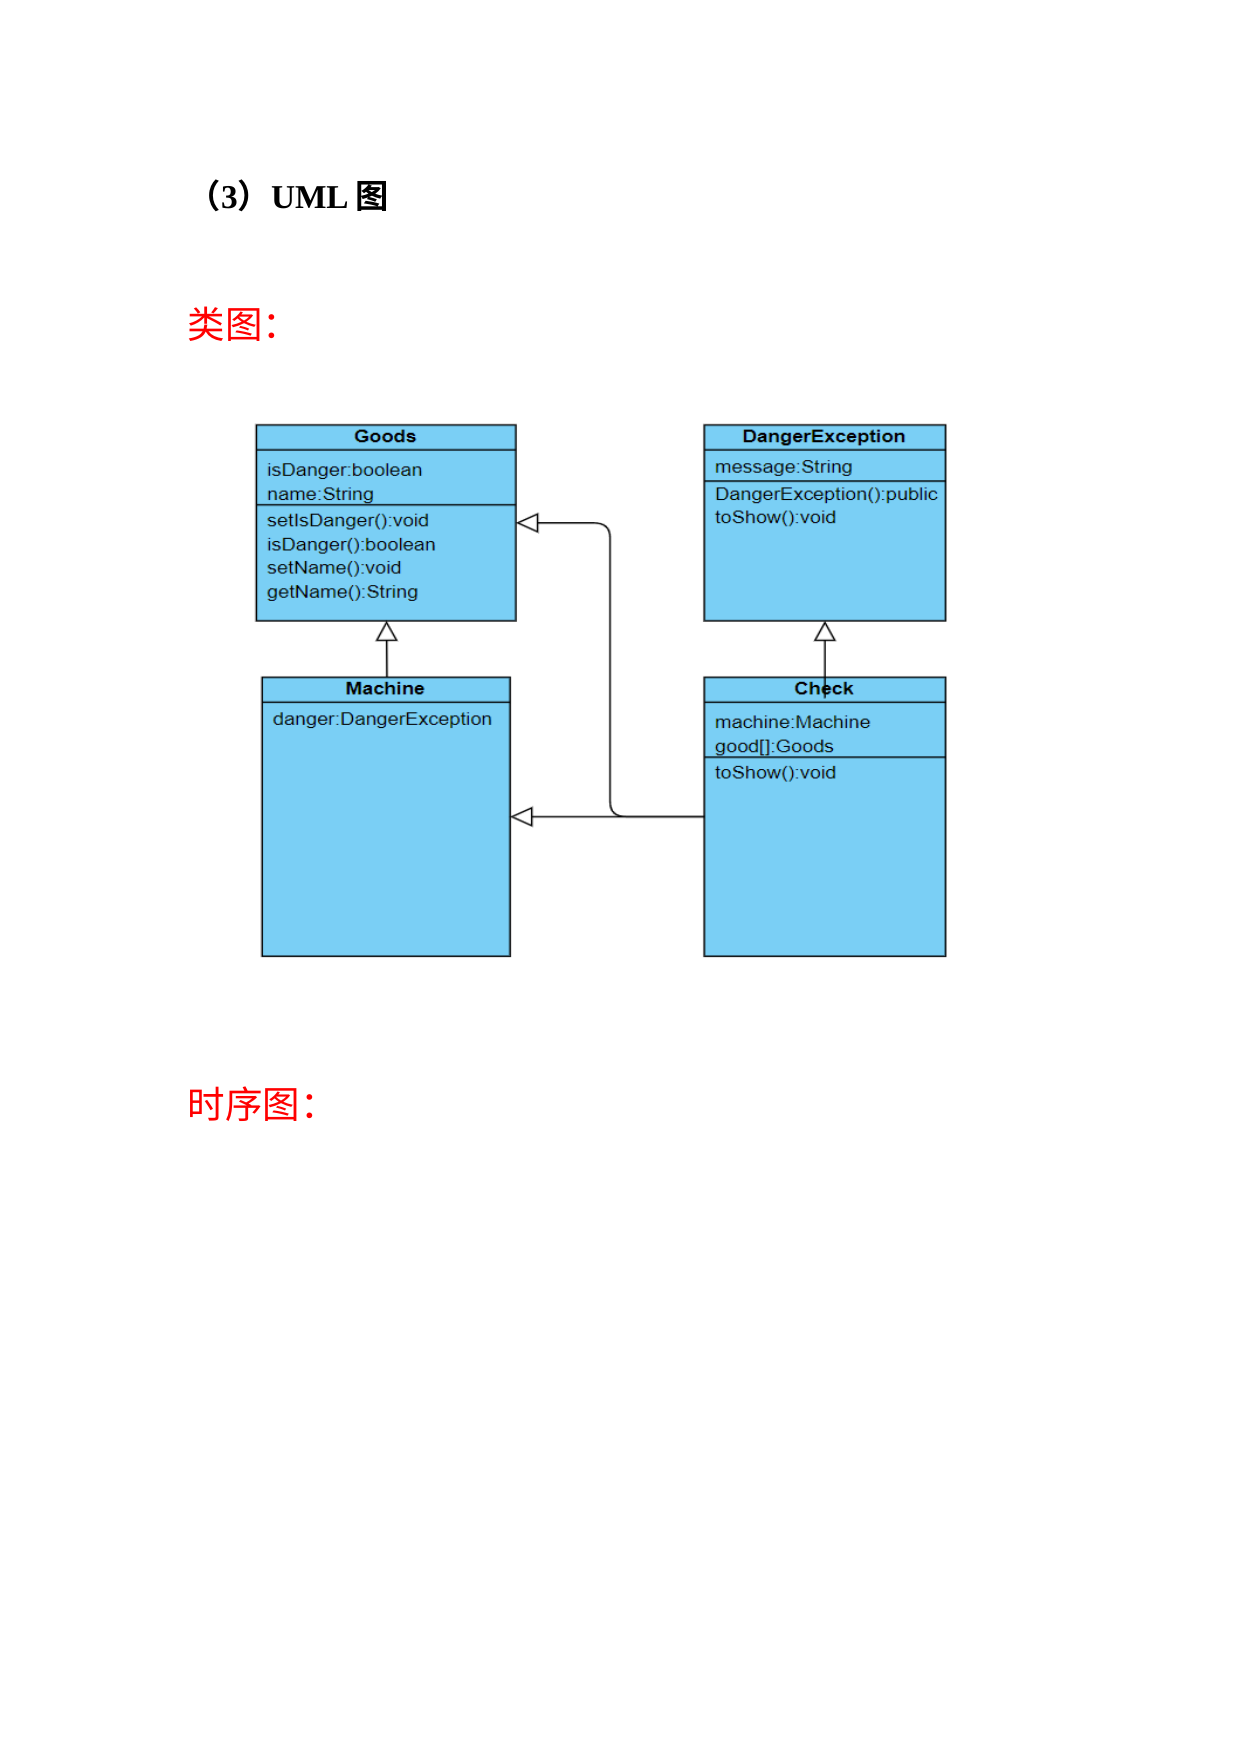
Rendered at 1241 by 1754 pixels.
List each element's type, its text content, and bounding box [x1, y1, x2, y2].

subtitle （3）UML图 [187, 162, 1053, 227]
picture [187, 354, 1053, 975]
text 时序图： [187, 1069, 1053, 1134]
text 类图： [187, 289, 1053, 354]
